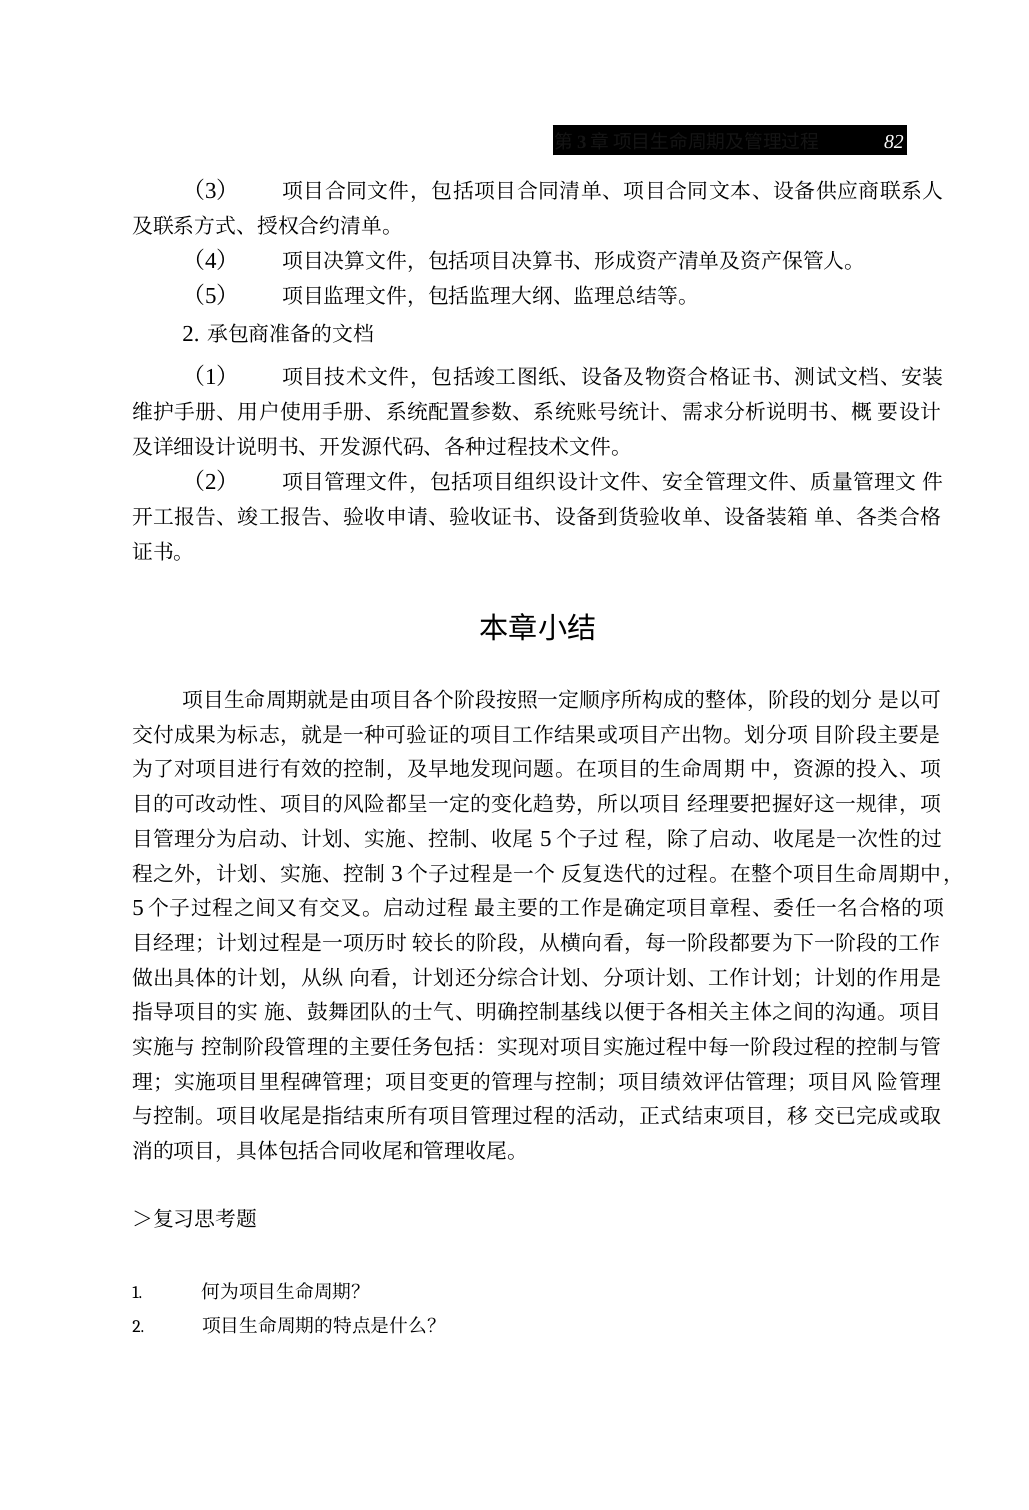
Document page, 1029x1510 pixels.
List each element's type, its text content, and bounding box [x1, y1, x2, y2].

text 项目生命周期就是由项目各个阶段按照一定顺序所构成的整体，阶段的划分 是以可交付成果为标志，就是一种可验证的项目工作结果或项目产出物。划分项 目阶段主要是为了对项目进行有效的控制，及早地发现问题。在项目的生命周期 中，资源的投入、项目的可改动性、项目的风险都呈一定的变化趋势，所以项目 经理要把握好这一规律，项目管理分为启动、计划、实施、控制、收尾5个子过 程，除了启动、收尾是一次性的过程之外，计划、实施、控制3个子过程是一个 反复迭代的过程。在整个项目生命周期中，5个子过程之间又有交叉。启动过程 最主要的工作是确定项目章程、委任一名合格的项目经理；计划过程是一项历时 较长的阶段，从横向看，每一阶段都要为下一阶段的工作做出具体的计划，从纵 向看，计划还分综合计划、分项计划、工作计划；计划的作用是指导项目的实 施、鼓舞团队的士气、明确控制基线以便于各相关主体之间的沟通。项目实施与 控制阶段管理的主要任务包括：实现对项目实施过程中每一阶段过程的控制与管 理；实施项目里程碑管理；项目变更的管理与控制；项目绩效评估管理；项目风 险管理与控制。项目收尾是指结束所有项目管理过程的活动，正式结束项目，移 交已完成或取消的项目，具体包括合同收尾和管理收尾。 [132, 680, 944, 1165]
list 承包商准备的文档 [132, 317, 944, 347]
text （3） 项目合同文件，包括项目合同清单、项目合同文本、设备供应商联系人 及联系方式、授权合约清单。 [132, 171, 944, 241]
text ＞复习思考题 [132, 1199, 944, 1233]
text （1） 项目技术文件，包括竣工图纸、设备及物资合格证书、测试文档、安装 维护手册、用户使用手册、系统配置参数、系统账号统计、需求分析说明书、概 要设计及详细设计说明书、开发源代码、各种过程技术文件。 [132, 357, 944, 462]
list 项目生命周期的特点是什么？ [132, 1310, 944, 1337]
list 何为项目生命周期？ [132, 1277, 944, 1304]
text 本章小结 [132, 604, 944, 646]
text （5） 项目监理文件，包括监理大纲、监理总结等。 [132, 276, 944, 311]
text （2） 项目管理文件，包括项目组织设计文件、安全管理文件、质量管理文 件、开工报告、竣工报告、验收申请、验收证书、设备到货验收单、设备装箱 单、各类合格证书。 [132, 462, 944, 567]
text （4） 项目决算文件，包括项目决算书、形成资产清单及资产保管人。 [132, 241, 944, 276]
